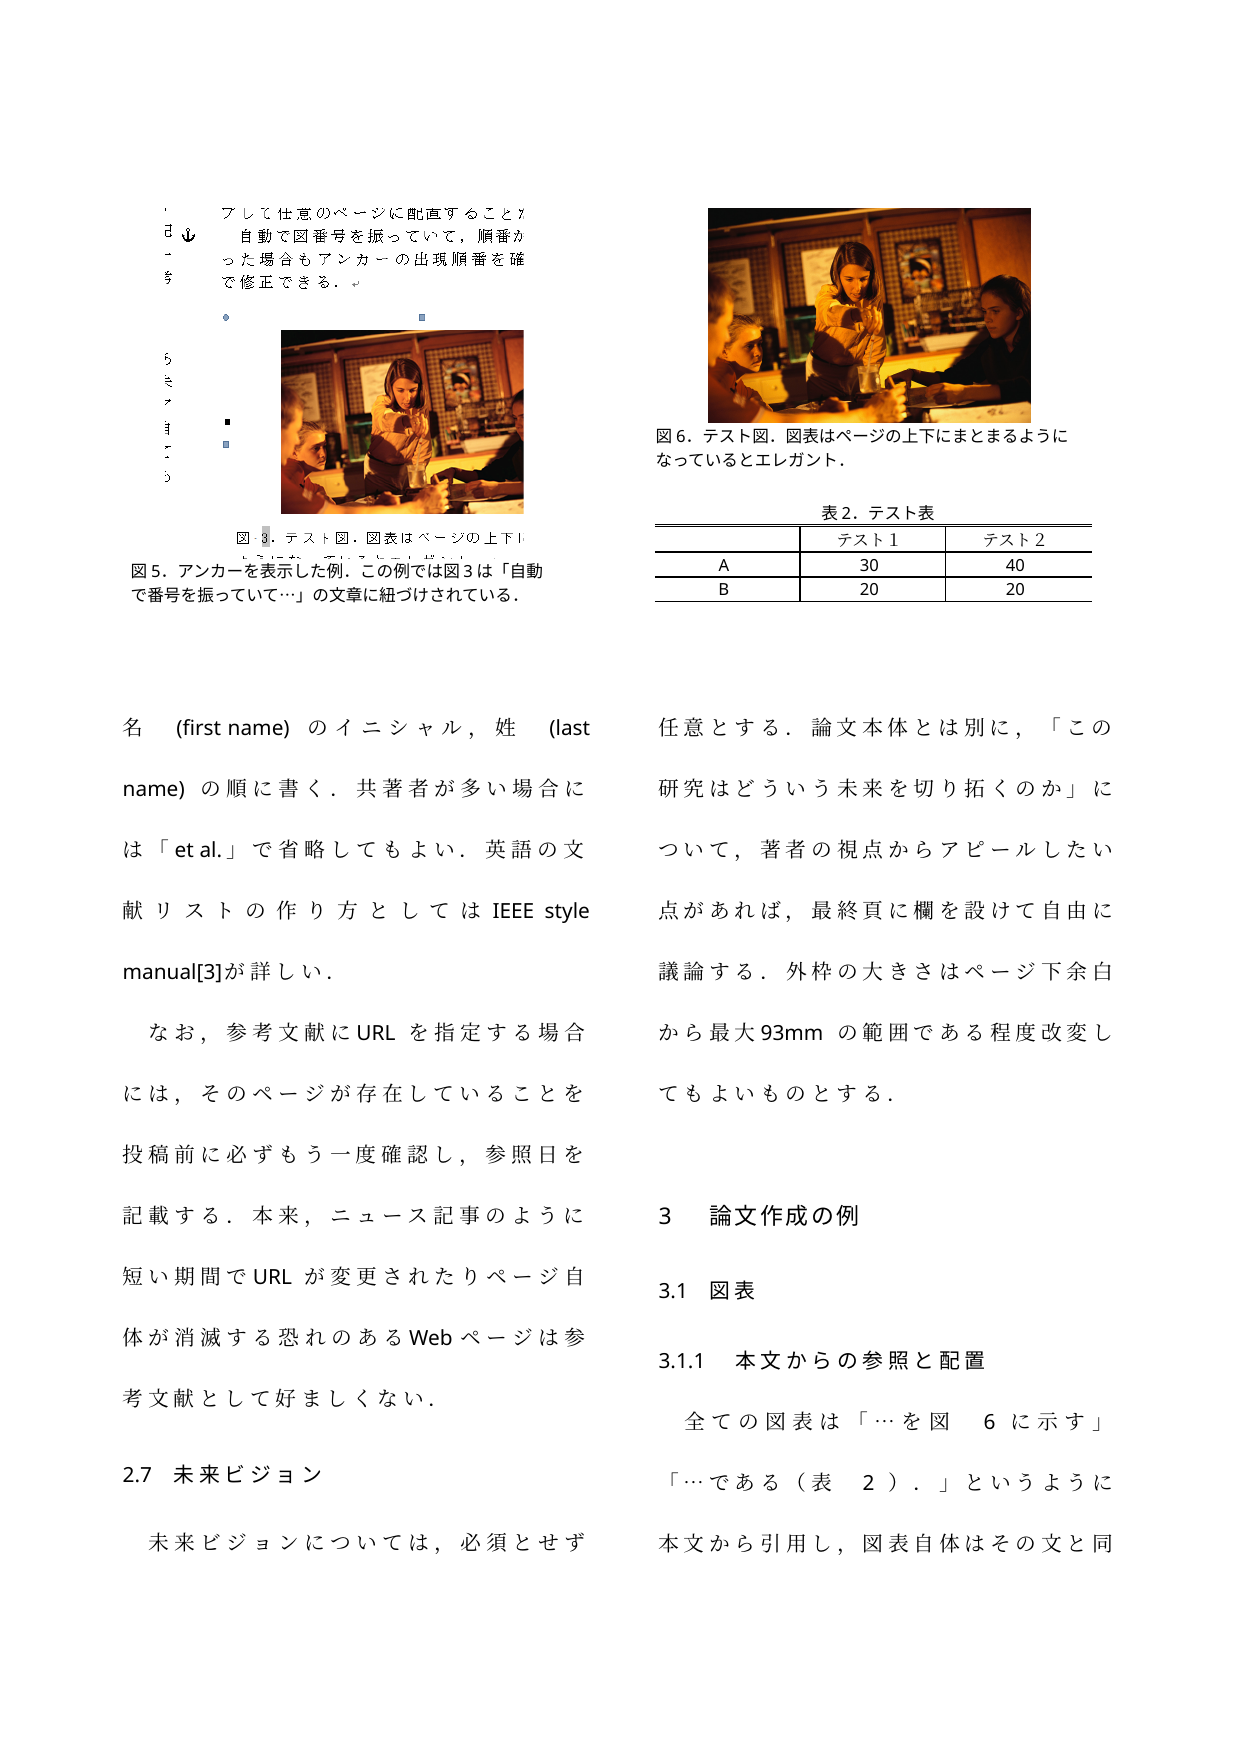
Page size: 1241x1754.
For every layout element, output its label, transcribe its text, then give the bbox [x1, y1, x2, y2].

text 論文作成の例 [650, 1184, 1118, 1245]
text なお，参考文献にURL を指定する場合には，そのページが存在していることを投稿前に必ずもう一度確認し，参照日を記載する．本来，ニュース記事のように短い期間でURLが変更されたりページ自体が消滅する恐れのあるWebページは参考文献として好ましくない． [122, 1001, 590, 1428]
text 本文からの参照と配置 [650, 1329, 1118, 1390]
text 全ての図表は「…を図 5に示す」「…である（表 2）．」というように本文から引用し，図表自体はその文と同じページか，それ以降のページに配置する．読む順番の観点から，初出の文章より前のページに図を掲載することは厳禁である． [650, 1390, 1118, 1573]
picture [708, 208, 1031, 423]
text 未来ビジョンについては，必須とせず任意とする．論文本体とは別に，「この研究はどういう未来を切り拓くのか」について，著者の視点からアピールしたい点があれば，最終頁に欄を設けて自由に議論する．外枠の大きさはページ下余白から最大93mmの範囲である程度改変してもよいものとする． [650, 207, 1118, 1123]
text 未来ビジョンについては，必須とせず任意とする．論文本体とは別に，「この研究はどういう未来を切り拓くのか」について，著者の視点からアピールしたい点があれば，最終頁に欄を設けて自由に議論する．外枠の大きさはページ下余白から最大93mmの範囲である程度改変してもよいものとする． [122, 1511, 590, 1572]
text 図表 [650, 1259, 1118, 1320]
picture [165, 208, 524, 559]
text 未来ビジョン [122, 1442, 590, 1503]
